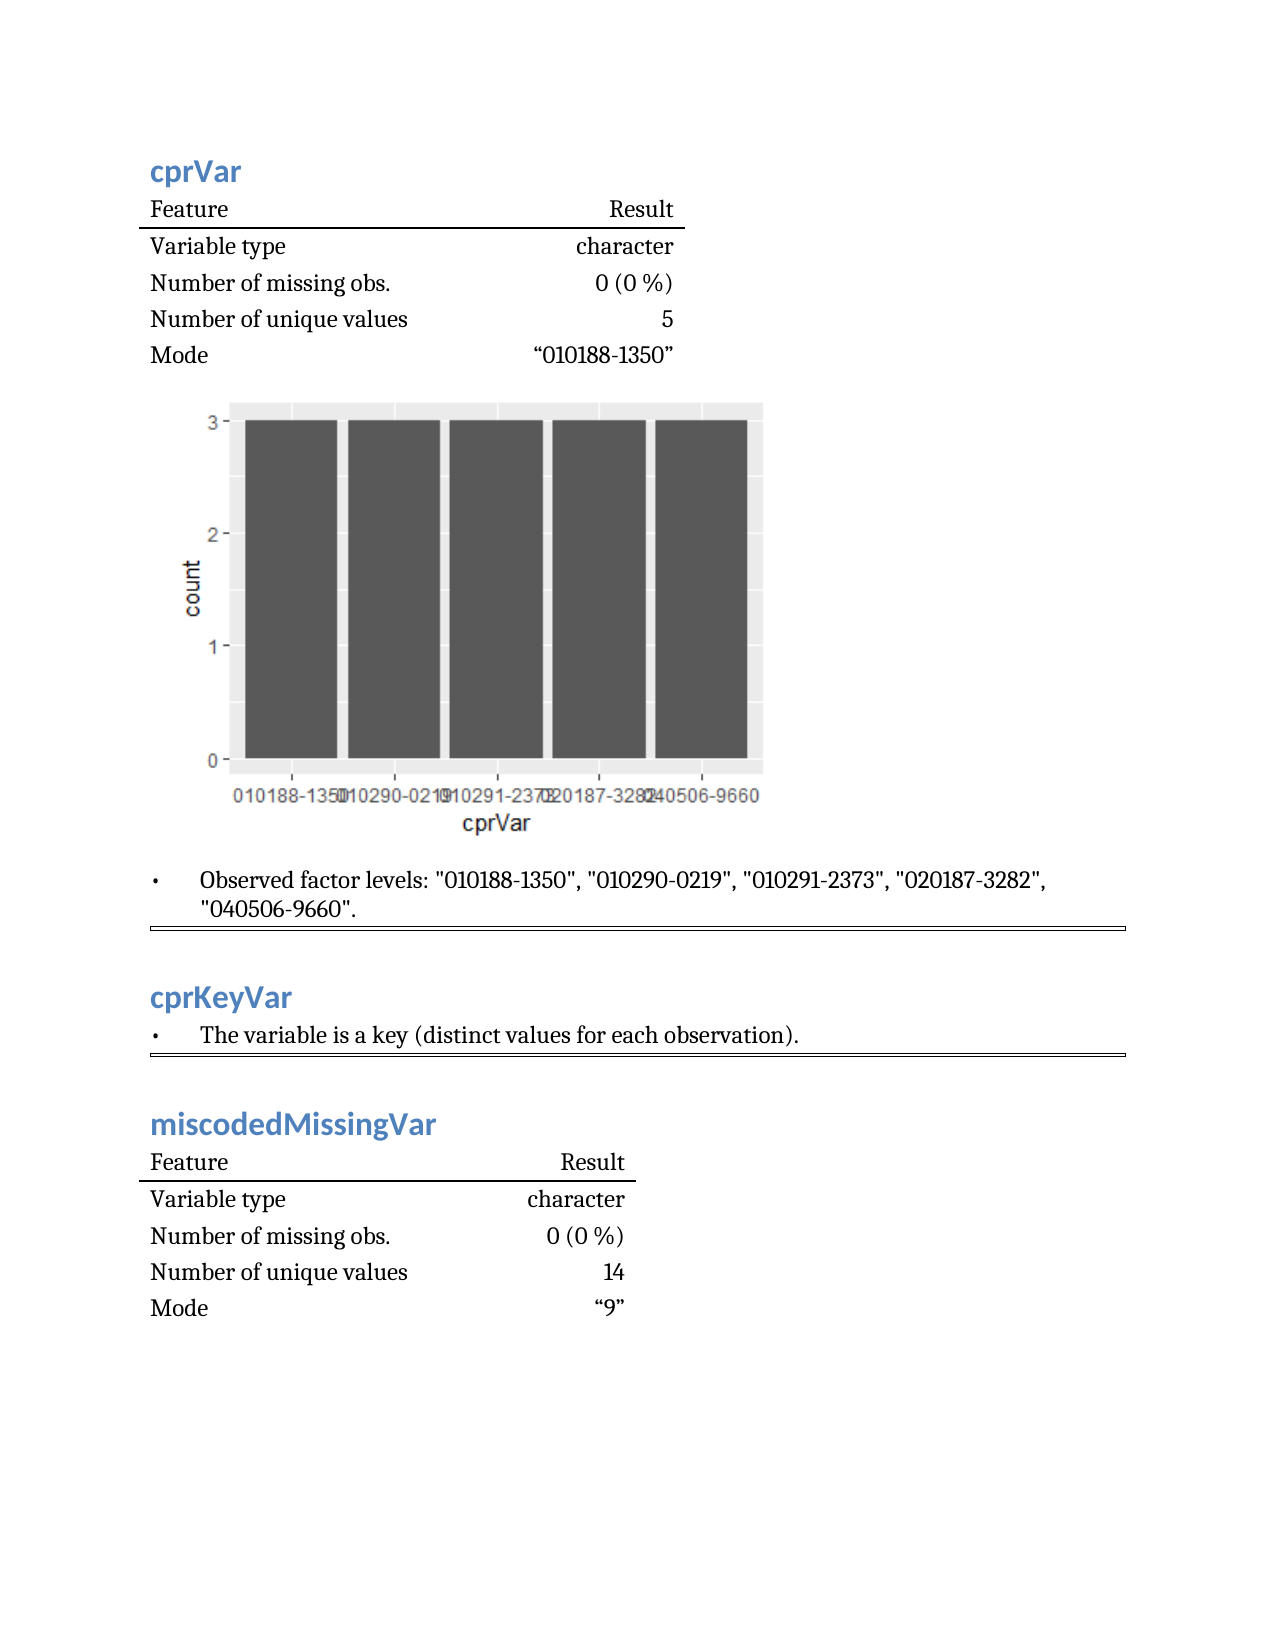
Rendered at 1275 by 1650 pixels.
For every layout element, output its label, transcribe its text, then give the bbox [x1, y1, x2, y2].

table_cell 0 (0 %) [485, 265, 685, 301]
table_cell Variable type [139, 229, 485, 265]
table_cell Number of missing obs. [139, 265, 485, 301]
table_cell 5 [485, 301, 685, 337]
table_cell 14 [488, 1254, 636, 1290]
subtitle cprVar [150, 150, 1125, 191]
table_header Result [488, 1144, 636, 1180]
table_header Result [485, 191, 685, 227]
table_cell Number of missing obs. [139, 1218, 488, 1254]
table_cell Mode [139, 1290, 488, 1327]
table_header Feature [139, 191, 485, 227]
table_cell character [485, 229, 685, 265]
picture [168, 392, 776, 847]
list Observed factor levels: "010188-1350", "010290-0219", "010291-2373", "020187-3282", "040506-9660". [150, 866, 1125, 923]
table_cell “010188-1350” [485, 337, 685, 373]
table_cell Number of unique values [139, 301, 485, 337]
subtitle miscodedMissingVar [150, 1103, 1125, 1144]
table_cell Mode [139, 337, 485, 373]
table_cell Variable type [139, 1182, 488, 1218]
table_cell Number of unique values [139, 1254, 488, 1290]
subtitle cprKeyVar [150, 977, 1125, 1017]
table_header Feature [139, 1144, 488, 1180]
list The variable is a key (distinct values for each observation). [150, 1021, 1125, 1050]
table_cell character [488, 1182, 636, 1218]
table_cell 0 (0 %) [488, 1218, 636, 1254]
table_cell “9” [488, 1290, 636, 1327]
